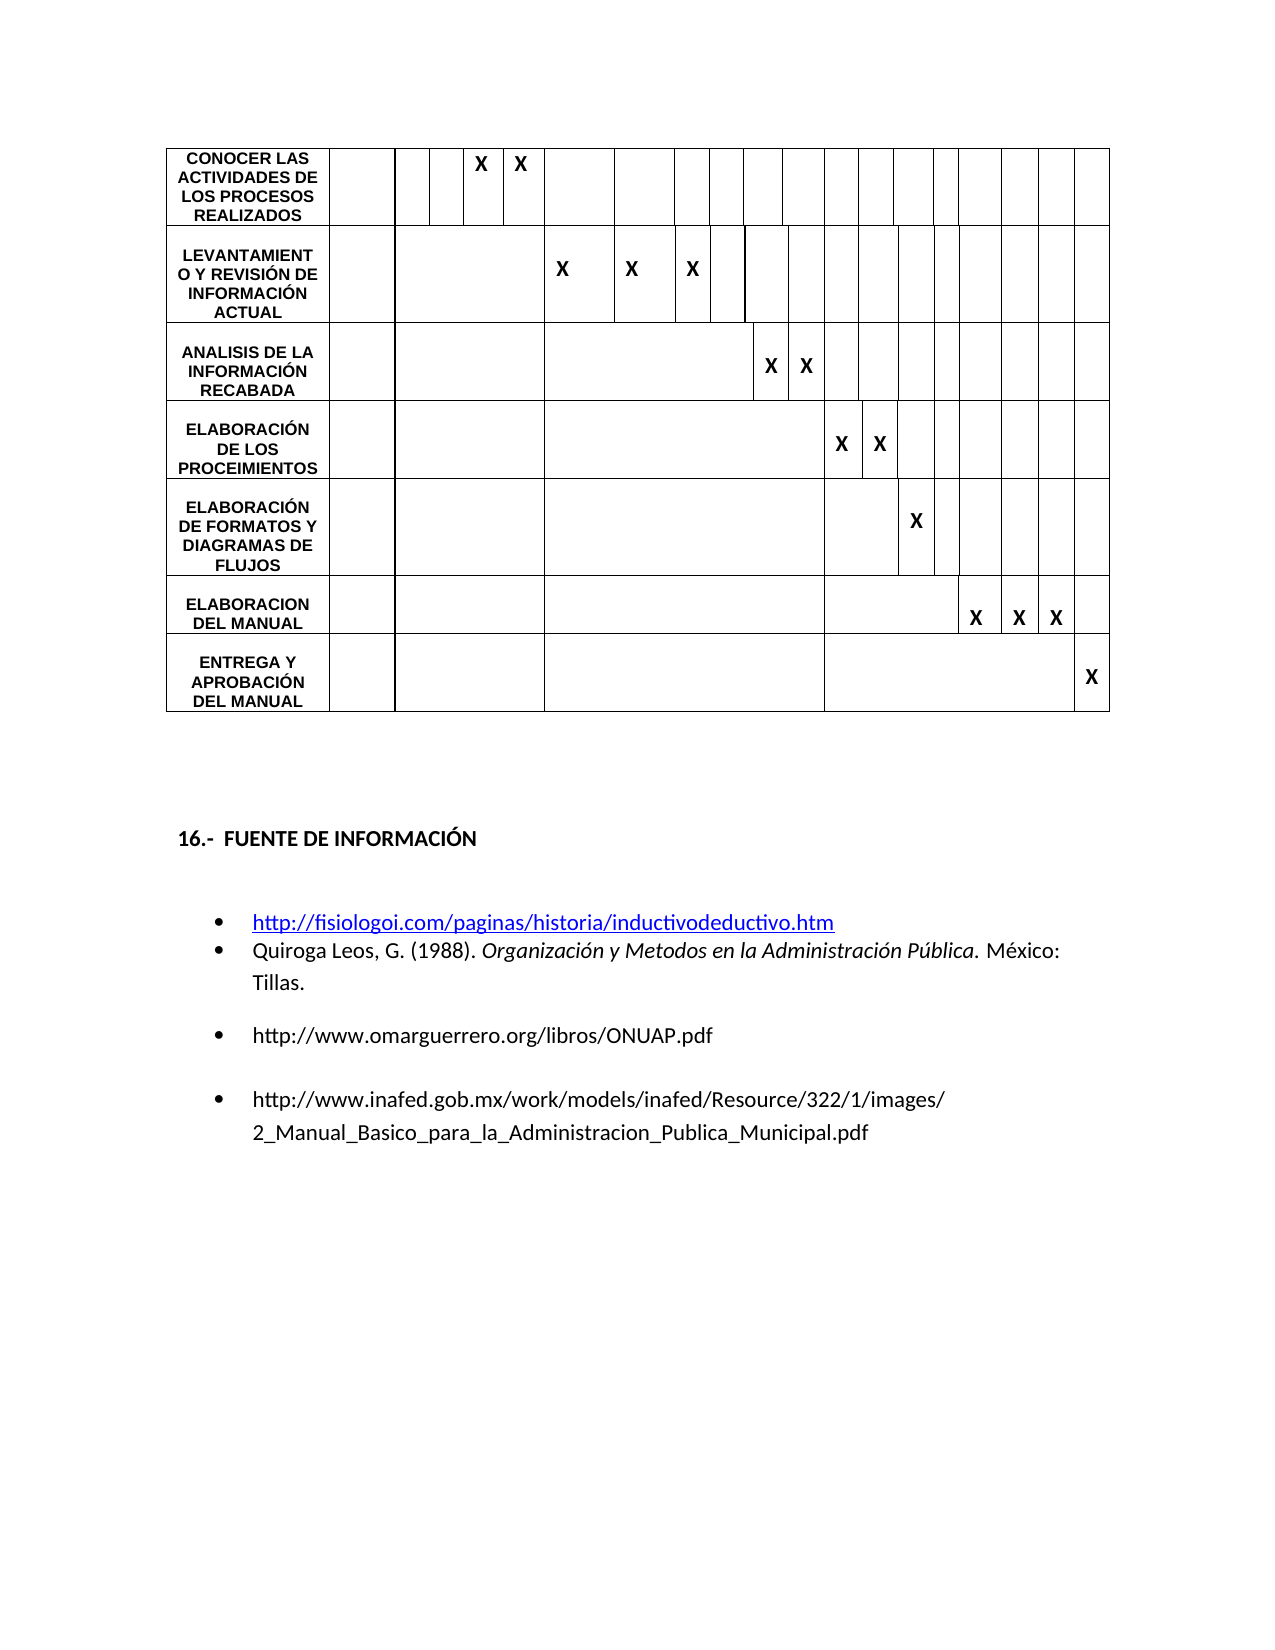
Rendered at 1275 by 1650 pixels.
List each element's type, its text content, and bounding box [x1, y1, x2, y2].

table_cell [396, 401, 544, 478]
table_cell X [754, 323, 788, 400]
table_cell [894, 149, 933, 225]
table_cell [545, 479, 824, 574]
table_cell [330, 149, 394, 225]
table_cell [960, 323, 1001, 400]
table_cell [859, 149, 893, 225]
table_cell X [1075, 634, 1109, 711]
table_cell [1075, 576, 1109, 633]
table_cell [330, 479, 394, 574]
table_cell X [789, 323, 824, 400]
table_cell [545, 149, 614, 225]
table_cell [899, 226, 934, 322]
table_cell [898, 401, 934, 478]
table_cell [960, 226, 1001, 322]
table_cell [396, 323, 544, 400]
table_cell ENTREGA Y APROBACIÓN DEL MANUAL [167, 634, 329, 711]
table_cell [746, 226, 788, 322]
list http://www.omarguerrero.org/libros/ONUAP.pdf [215, 1021, 1098, 1049]
list http://www.inafed.gob.mx/work/models/inafed/Resource/322/1/images/2_Manual_Basico_para_la_Administracion_Publica_Municipal.pdf [215, 1086, 1098, 1146]
table_cell [675, 149, 709, 225]
table_cell [935, 479, 959, 574]
table_cell [1039, 149, 1074, 225]
table_cell X [825, 401, 862, 478]
table_cell [899, 323, 934, 400]
table_cell LEVANTAMIENTO Y REVISIÓN DE INFORMACIÓN ACTUAL [167, 226, 329, 322]
table_cell [744, 149, 782, 225]
table_cell ELABORACIÓN DE FORMATOS Y DIAGRAMAS DE FLUJOS [167, 479, 329, 574]
table_cell [1075, 401, 1109, 478]
table_cell [545, 634, 824, 711]
table_cell [959, 149, 1001, 225]
table_cell ANALISIS DE LA INFORMACIÓN RECABADA [167, 323, 329, 400]
table_cell [934, 149, 958, 225]
table_cell [545, 323, 753, 400]
table_cell [825, 479, 898, 574]
table_cell [1002, 149, 1038, 225]
table_cell [1075, 226, 1109, 322]
table_cell [1075, 149, 1109, 225]
table_cell [330, 576, 394, 633]
table_cell [825, 226, 858, 322]
table_cell [825, 634, 1074, 711]
table_cell X [545, 226, 614, 322]
table_cell [1002, 323, 1038, 400]
table_cell [859, 226, 898, 322]
list http://fisiologoi.com/paginas/historia/inductivodeductivo.htm [215, 908, 1098, 936]
table_cell [430, 149, 463, 225]
table_cell [396, 479, 544, 574]
table_cell [1002, 401, 1038, 478]
text 16.- FUENTE DE INFORMACIÓN [177, 824, 1098, 852]
table_cell X [1039, 576, 1074, 633]
table_cell X [676, 226, 710, 322]
table_cell [960, 401, 1001, 478]
table_cell [935, 226, 959, 322]
table_cell [825, 576, 958, 633]
table_cell [330, 634, 394, 711]
table_cell [960, 479, 1001, 574]
table_cell X [1002, 576, 1038, 633]
table_cell [789, 226, 824, 322]
table_cell [825, 323, 858, 400]
table_cell [330, 323, 394, 400]
table_cell [1075, 323, 1109, 400]
table_cell [545, 401, 824, 478]
table_cell [1039, 401, 1074, 478]
table_cell [711, 226, 744, 322]
table_cell [1039, 323, 1074, 400]
table_cell [545, 576, 824, 633]
list Quiroga Leos, G. (1988). Organización y Metodos en la Administración Pública. México: Tillas. [215, 936, 1098, 996]
table_cell [396, 576, 544, 633]
table_cell [1039, 226, 1074, 322]
table_cell X [615, 226, 675, 322]
table_cell [935, 323, 959, 400]
table_cell X [863, 401, 897, 478]
table_cell [859, 323, 898, 400]
table_cell [825, 149, 858, 225]
table_cell [615, 149, 674, 225]
table_cell X [504, 149, 544, 225]
table_cell [396, 149, 429, 225]
table_cell [1039, 479, 1074, 574]
table_cell X [899, 479, 934, 574]
table_cell [1002, 479, 1038, 574]
table_cell [330, 226, 394, 322]
table_cell [396, 634, 544, 711]
table_cell [1002, 226, 1038, 322]
table_cell [1075, 479, 1109, 574]
table_cell X [464, 149, 503, 225]
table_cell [167, 149, 329, 225]
table_cell [710, 149, 743, 225]
table_cell [783, 149, 824, 225]
table_cell ELABORACION DEL MANUAL [167, 576, 329, 633]
table_cell [396, 226, 544, 322]
table_cell [935, 401, 959, 478]
table_cell ELABORACIÓN DE LOS PROCEIMIENTOS [167, 401, 329, 478]
table_cell [330, 401, 394, 478]
table_cell X [959, 576, 1001, 633]
